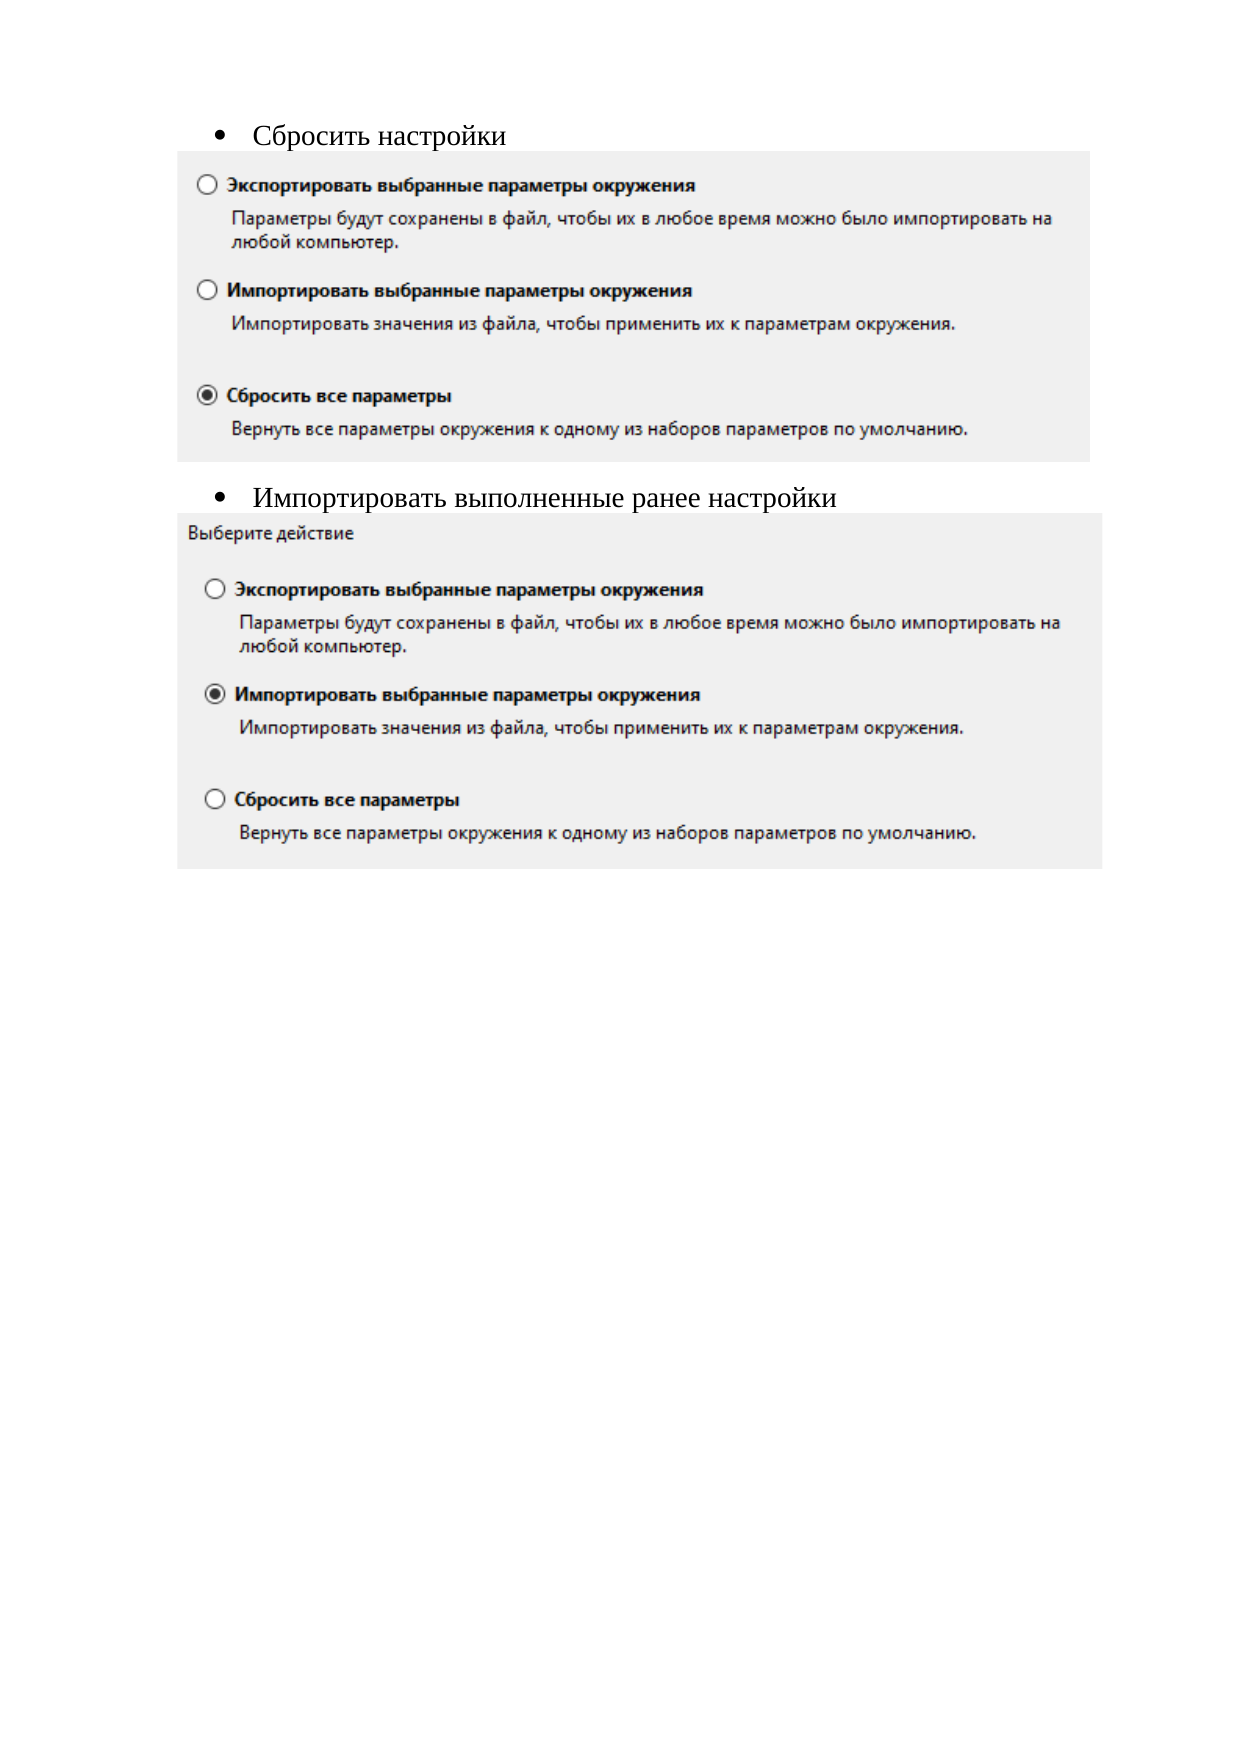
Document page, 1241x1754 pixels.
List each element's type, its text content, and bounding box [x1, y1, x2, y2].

list Сбросить настройки [215, 118, 1152, 152]
picture [177, 151, 1090, 462]
picture [177, 513, 1103, 869]
list Импортировать выполненные ранее настройки [215, 480, 1152, 514]
